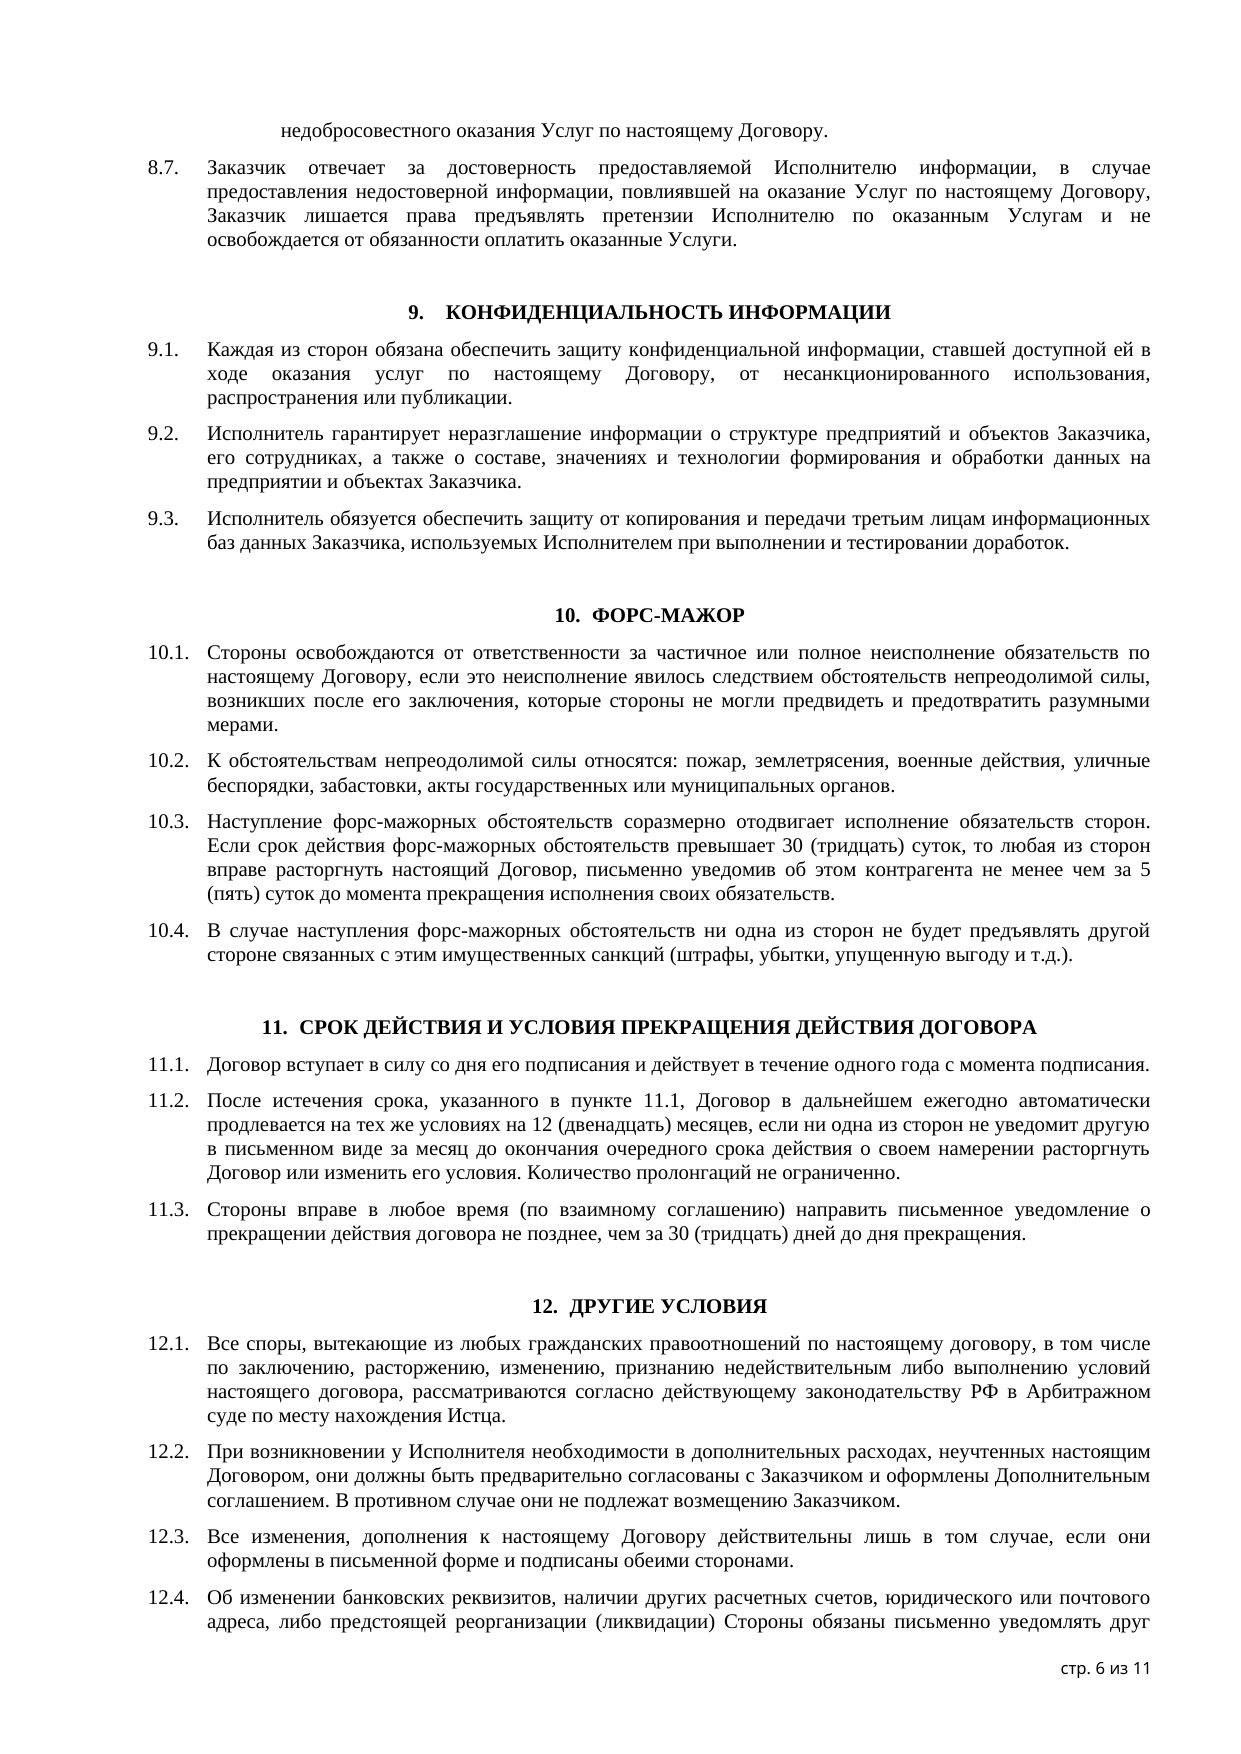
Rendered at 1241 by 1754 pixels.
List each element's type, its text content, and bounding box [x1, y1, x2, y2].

list Стороны освобождаются от ответственности за частичное или полное неисполнение обязательств по настоящему Договору, если это неисполнение явилось следствием обстоятельств непреодолимой силы, возникших после его заключения, которые стороны не могли предвидеть и предотвратить разумными мерами. [148, 640, 1152, 736]
list Договор вступает в силу со дня его подписания и действует в течение одного года с момента подписания. [148, 1052, 1152, 1076]
list Заказчик отвечает за достоверность предоставляемой Исполнителю информации, в случае предоставления недостоверной информации, повлиявшей на оказание Услуг по настоящему Договору, Заказчик лишается права предъявлять претензии Исполнителю по оказанным Услугам и не освобождается от обязанности оплатить оказанные Услуги. [148, 155, 1152, 251]
subtitle КОНФИДЕНЦИАЛЬНОСТЬ ИНФОРМАЦИИ [148, 300, 1152, 324]
list Исполнитель гарантирует неразглашение информации о структуре предприятий и объектов Заказчика, его сотрудниках, а также о составе, значениях и технологии формирования и обработки данных на предприятии и объектах Заказчика. [148, 421, 1152, 493]
list При возникновении у Исполнителя необходимости в дополнительных расходах, неучтенных настоящим Договором, они должны быть предварительно согласованы с Заказчиком и оформлены Дополнительным соглашением. В противном случае они не подлежат возмещению Заказчиком. [148, 1439, 1152, 1512]
list Стороны вправе в любое время (по взаимному соглашению) направить письменное уведомление о прекращении действия договора не позднее, чем за 30 (тридцать) дней до дня прекращения. [148, 1197, 1152, 1245]
subtitle ДРУГИЕ УСЛОВИЯ [148, 1294, 1152, 1318]
subtitle ФОРС-МАЖОР [148, 603, 1152, 627]
list Все изменения, дополнения к настоящему Договору действительны лишь в том случае, если они оформлены в письменной форме и подписаны обеими сторонами. [148, 1524, 1152, 1572]
subtitle СРОК ДЕЙСТВИЯ И УСЛОВИЯ ПРЕКРАЩЕНИЯ ДЕЙСТВИЯ ДОГОВОРА [148, 1015, 1152, 1039]
list После истечения срока, указанного в пункте 11.1, Договор в дальнейшем ежегодно автоматически продлевается на тех же условиях на 12 (двенадцать) месяцев, если ни одна из сторон не уведомит другую в письменном виде за месяц до окончания очередного срока действия о своем намерении расторгнуть Договор или изменить его условия. Количество пролонгаций не ограниченно. [148, 1088, 1152, 1184]
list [207, 118, 1152, 142]
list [148, 1585, 1152, 1633]
list Наступление форс-мажорных обстоятельств соразмерно отодвигает исполнение обязательств сторон. Если срок действия форс-мажорных обстоятельств превышает 30 (тридцать) суток, то любая из сторон вправе расторгнуть настоящий Договор, письменно уведомив об этом контрагента не менее чем за 5 (пять) суток до момента прекращения исполнения своих обязательств. [148, 809, 1152, 905]
list Исполнитель обязуется обеспечить защиту от копирования и передачи третьим лицам информационных баз данных Заказчика, используемых Исполнителем при выполнении и тестировании доработок. [148, 506, 1152, 554]
list Все споры, вытекающие из любых гражданских правоотношений по настоящему договору, в том числе по заключению, расторжению, изменению, признанию недействительным либо выполнению условий настоящего договора, рассматриваются согласно действующему законодательству РФ в Арбитражном суде по месту нахождения Истца. [148, 1331, 1152, 1427]
list К обстоятельствам непреодолимой силы относятся: пожар, землетрясения, военные действия, уличные беспорядки, забастовки, акты государственных или муниципальных органов. [148, 748, 1152, 797]
list В случае наступления форс-мажорных обстоятельств ни одна из сторон не будет предъявлять другой стороне связанных с этим имущественных санкций (штрафы, убытки, упущенную выгоду и т.д.). [148, 918, 1152, 966]
list Каждая из сторон обязана обеспечить защиту конфиденциальной информации, ставшей доступной ей в ходе оказания услуг по настоящему Договору, от несанкционированного использования, распространения или публикации. [148, 337, 1152, 409]
